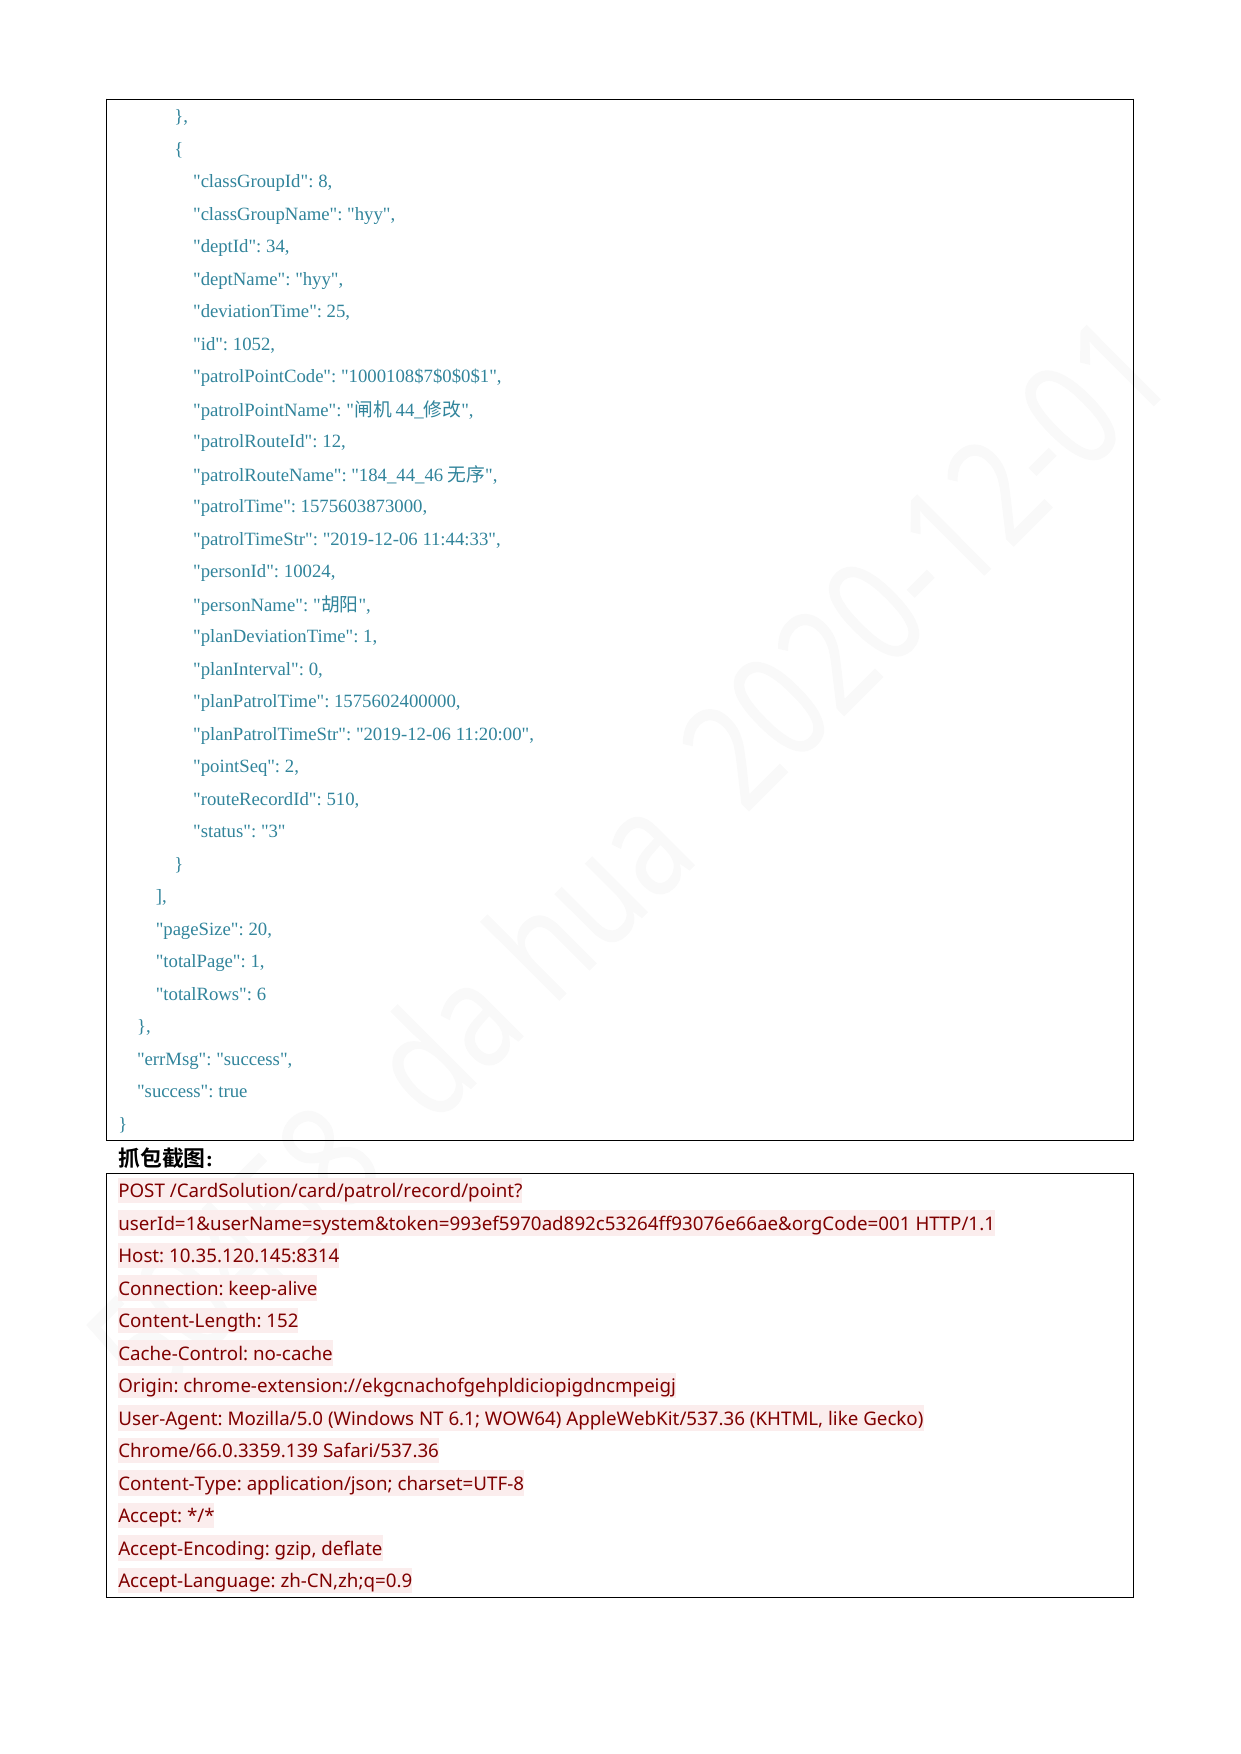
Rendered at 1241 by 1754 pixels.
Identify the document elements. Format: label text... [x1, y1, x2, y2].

text 抓包截图: [118, 1141, 1122, 1173]
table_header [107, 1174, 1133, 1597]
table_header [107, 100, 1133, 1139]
